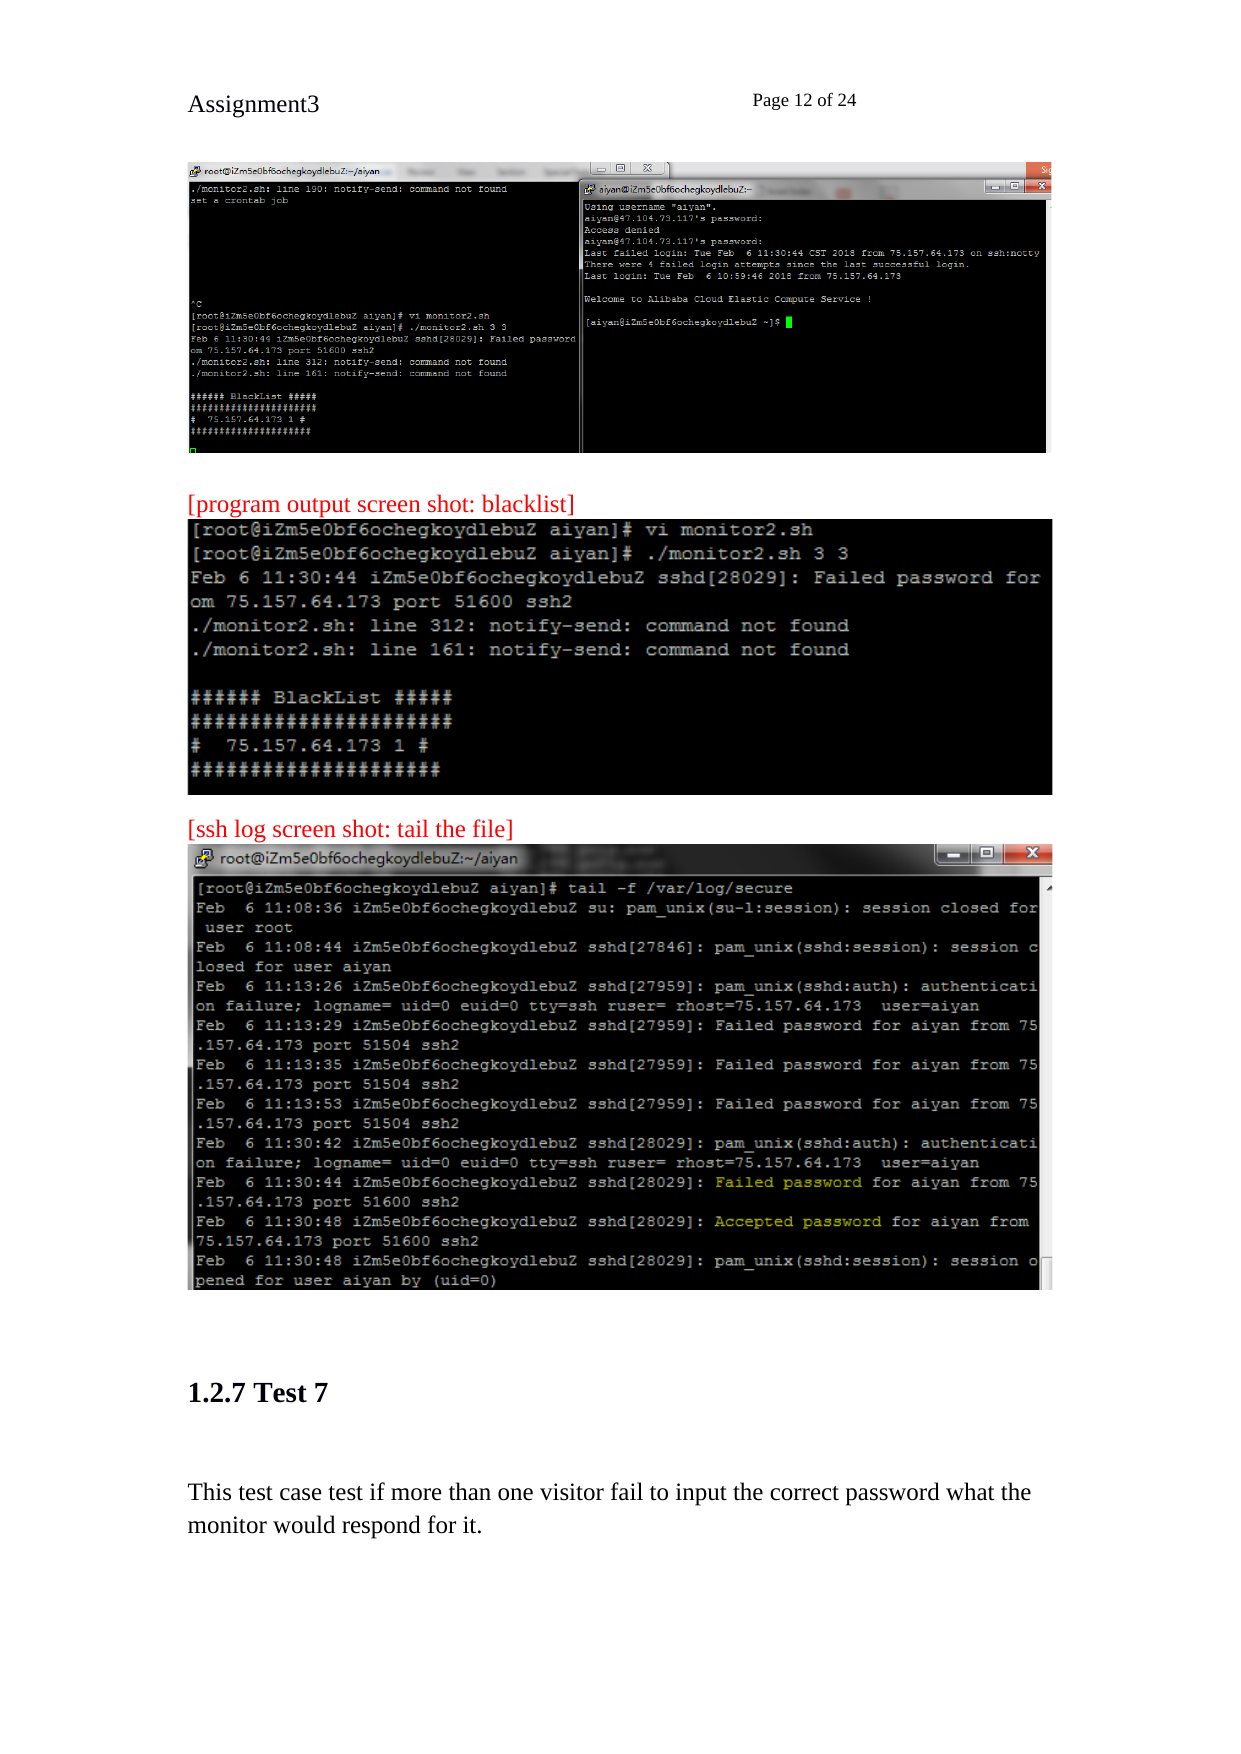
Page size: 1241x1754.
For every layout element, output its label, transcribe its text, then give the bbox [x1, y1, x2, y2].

subtitle 1.2.7 Test 7 [187, 1359, 1053, 1424]
picture [187, 844, 1053, 1290]
text This test case test if more than one visitor fail to input the correct password what the monitor would respond for it. [187, 1476, 1053, 1541]
text [program output screen shot: blacklist] [187, 487, 1053, 519]
text [ssh log screen shot: tail the file] [187, 812, 1053, 844]
picture [187, 162, 1052, 453]
picture [187, 519, 1053, 795]
